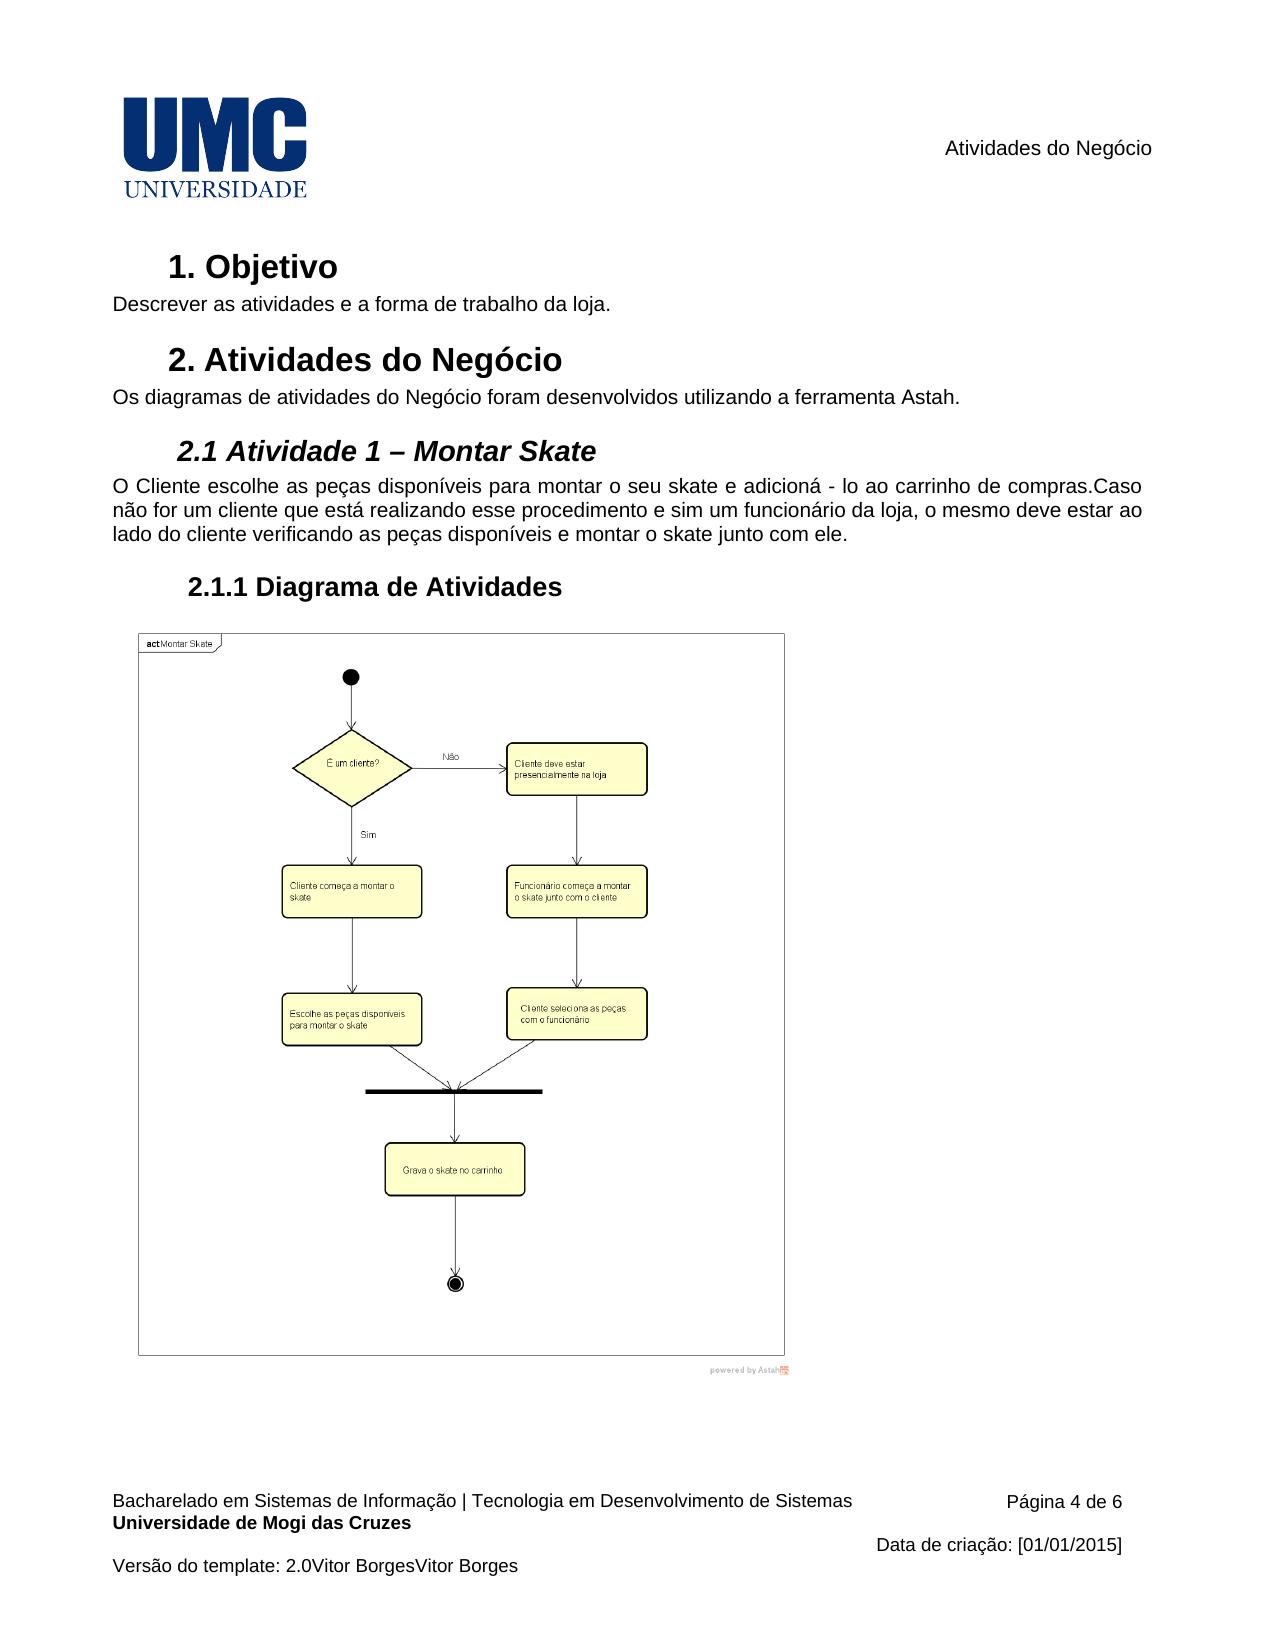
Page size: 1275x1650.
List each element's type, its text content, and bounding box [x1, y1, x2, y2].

subtitle 2.1 Atividade 1 – Montar Skate [112, 434, 1144, 467]
subtitle 2. Atividades do Negócio [112, 340, 1144, 379]
text Descrever as atividades e a forma de trabalho da loja. [112, 291, 1144, 315]
picture [123, 97, 307, 198]
subtitle 2.1.1 Diagrama de Atividades [112, 571, 1144, 602]
subtitle 1. Objetivo [112, 247, 1144, 285]
text O Cliente escolhe as peças disponíveis para montar o seu skate e adicioná - lo ao carrinho de compras.Caso não for um cliente que está realizando esse procedimento e sim um funcionário da loja, o mesmo deve estar ao lado do cliente verificando as peças disponíveis e montar o skate junto com ele. [112, 474, 1144, 546]
text Os diagramas de atividades do Negócio foram desenvolvidos utilizando a ferramenta Astah. [112, 385, 1144, 409]
